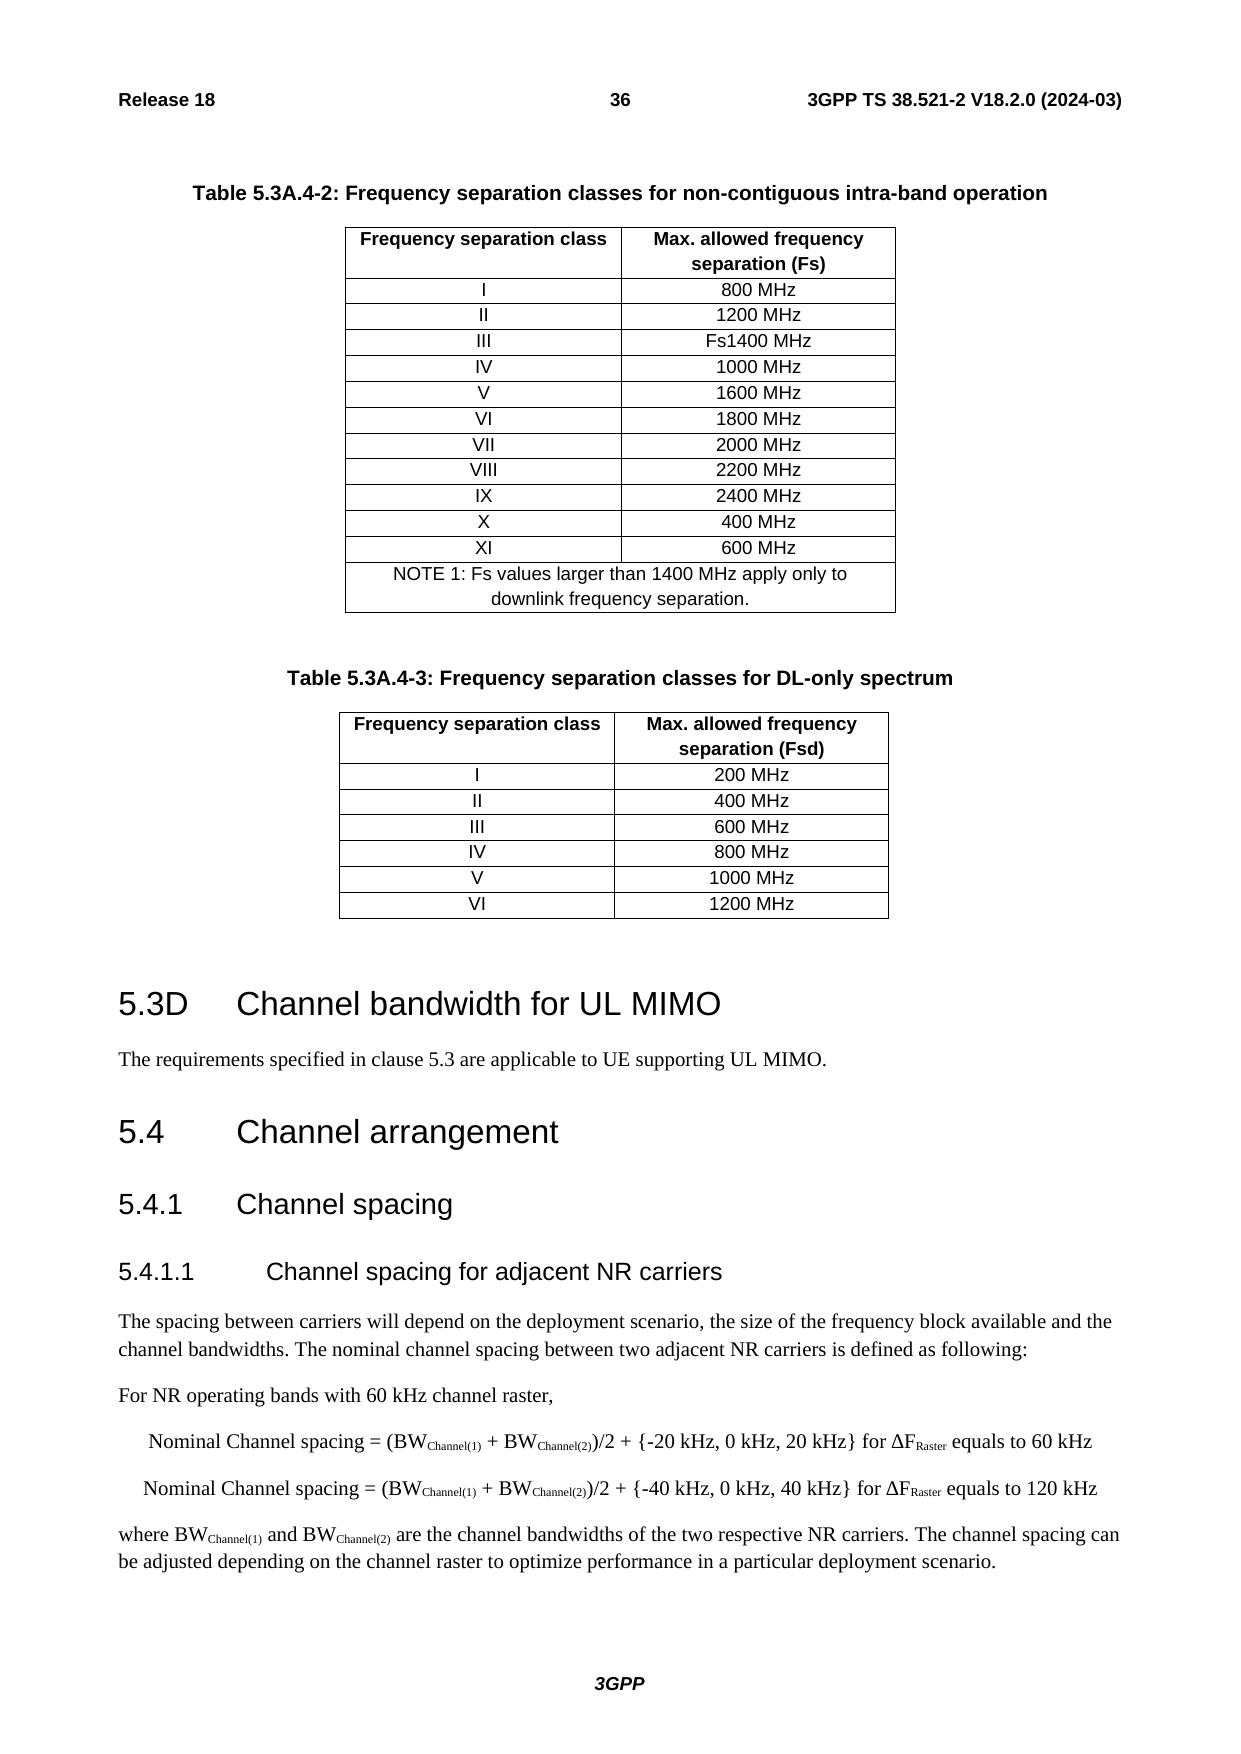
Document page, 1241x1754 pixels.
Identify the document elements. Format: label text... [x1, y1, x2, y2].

table_cell 1000 MHz [615, 867, 888, 892]
table_header Frequency separation class [346, 228, 621, 277]
table_cell 1000 MHz [622, 356, 895, 381]
table_cell II [346, 304, 621, 329]
table_header Frequency separation class [340, 713, 614, 763]
table_cell II [340, 790, 614, 814]
table_cell 2000 MHz [622, 434, 895, 458]
table_cell 1200 MHz [622, 304, 895, 329]
table_cell XI [346, 537, 621, 562]
table_cell IV [346, 356, 621, 381]
table_cell 800 MHz [615, 841, 888, 866]
table_cell I [346, 279, 621, 303]
table_cell 600 MHz [622, 537, 895, 562]
table_cell 400 MHz [615, 790, 888, 814]
text Nominal Channel spacing = (BWChannel(1) + BWChannel(2))/2 + {-40 kHz, 0 kHz, 40 kHz} for ∆FRaster equals to 120 kHz [118, 1476, 1122, 1499]
table_cell 1200 MHz [615, 893, 888, 918]
table_cell 600 MHz [615, 815, 888, 840]
table_cell NOTE 1: Fs values larger than 1400 MHz apply only to downlink frequency separation. [346, 563, 895, 612]
text Nominal Channel spacing = (BWChannel(1) + BWChannel(2))/2 + {-20 kHz, 0 kHz, 20 kHz} for ∆FRaster equals to 60 kHz [118, 1429, 1122, 1453]
table_cell VIII [346, 459, 621, 484]
subtitle 5.4.1.1 Channel spacing for adjacent NR carriers [118, 1257, 1122, 1286]
text The requirements specified in clause 5.3 are applicable to UE supporting UL MIMO. [118, 1047, 1122, 1071]
table_cell VI [346, 408, 621, 432]
table_cell 400 MHz [622, 511, 895, 536]
table_cell 200 MHz [615, 764, 888, 788]
table_cell VII [346, 434, 621, 458]
table_cell I [340, 764, 614, 788]
text Table 5.3A.4-2: Frequency separation classes for non-contiguous intra-band operation [118, 181, 1122, 204]
table_cell III [340, 815, 614, 840]
table_cell V [340, 867, 614, 892]
table_cell 2400 MHz [622, 485, 895, 510]
table_header Max. allowed frequency separation (Fs) [622, 228, 895, 277]
table_cell IX [346, 485, 621, 510]
table_cell V [346, 382, 621, 407]
subtitle 5.4 Channel arrangement [118, 1112, 1122, 1150]
subtitle 5.3D Channel bandwidth for UL MIMO [118, 984, 1122, 1022]
table_header Max. allowed frequency separation (Fsd) [615, 713, 888, 763]
table_cell VI [340, 893, 614, 918]
table_cell 800 MHz [622, 279, 895, 303]
subtitle 5.4.1 Channel spacing [118, 1187, 1122, 1221]
table_cell 1800 MHz [622, 408, 895, 432]
table_cell Fs1400 MHz [622, 330, 895, 355]
text where BWChannel(1) and BWChannel(2) are the channel bandwidths of the two respective NR carriers. The channel spacing can be adjusted depending on the channel raster to optimize performance in a particular deployment scenario. [118, 1522, 1122, 1573]
table_cell X [346, 511, 621, 536]
text The spacing between carriers will depend on the deployment scenario, the size of the frequency block available and the channel bandwidths. The nominal channel spacing between two adjacent NR carriers is defined as following: [118, 1309, 1122, 1361]
table_cell IV [340, 841, 614, 866]
table_cell III [346, 330, 621, 355]
text For NR operating bands with 60 kHz channel raster, [118, 1383, 1122, 1407]
table_cell 1600 MHz [622, 382, 895, 407]
text Table 5.3A.4-3: Frequency separation classes for DL-only spectrum [118, 666, 1122, 690]
table_cell 2200 MHz [622, 459, 895, 484]
